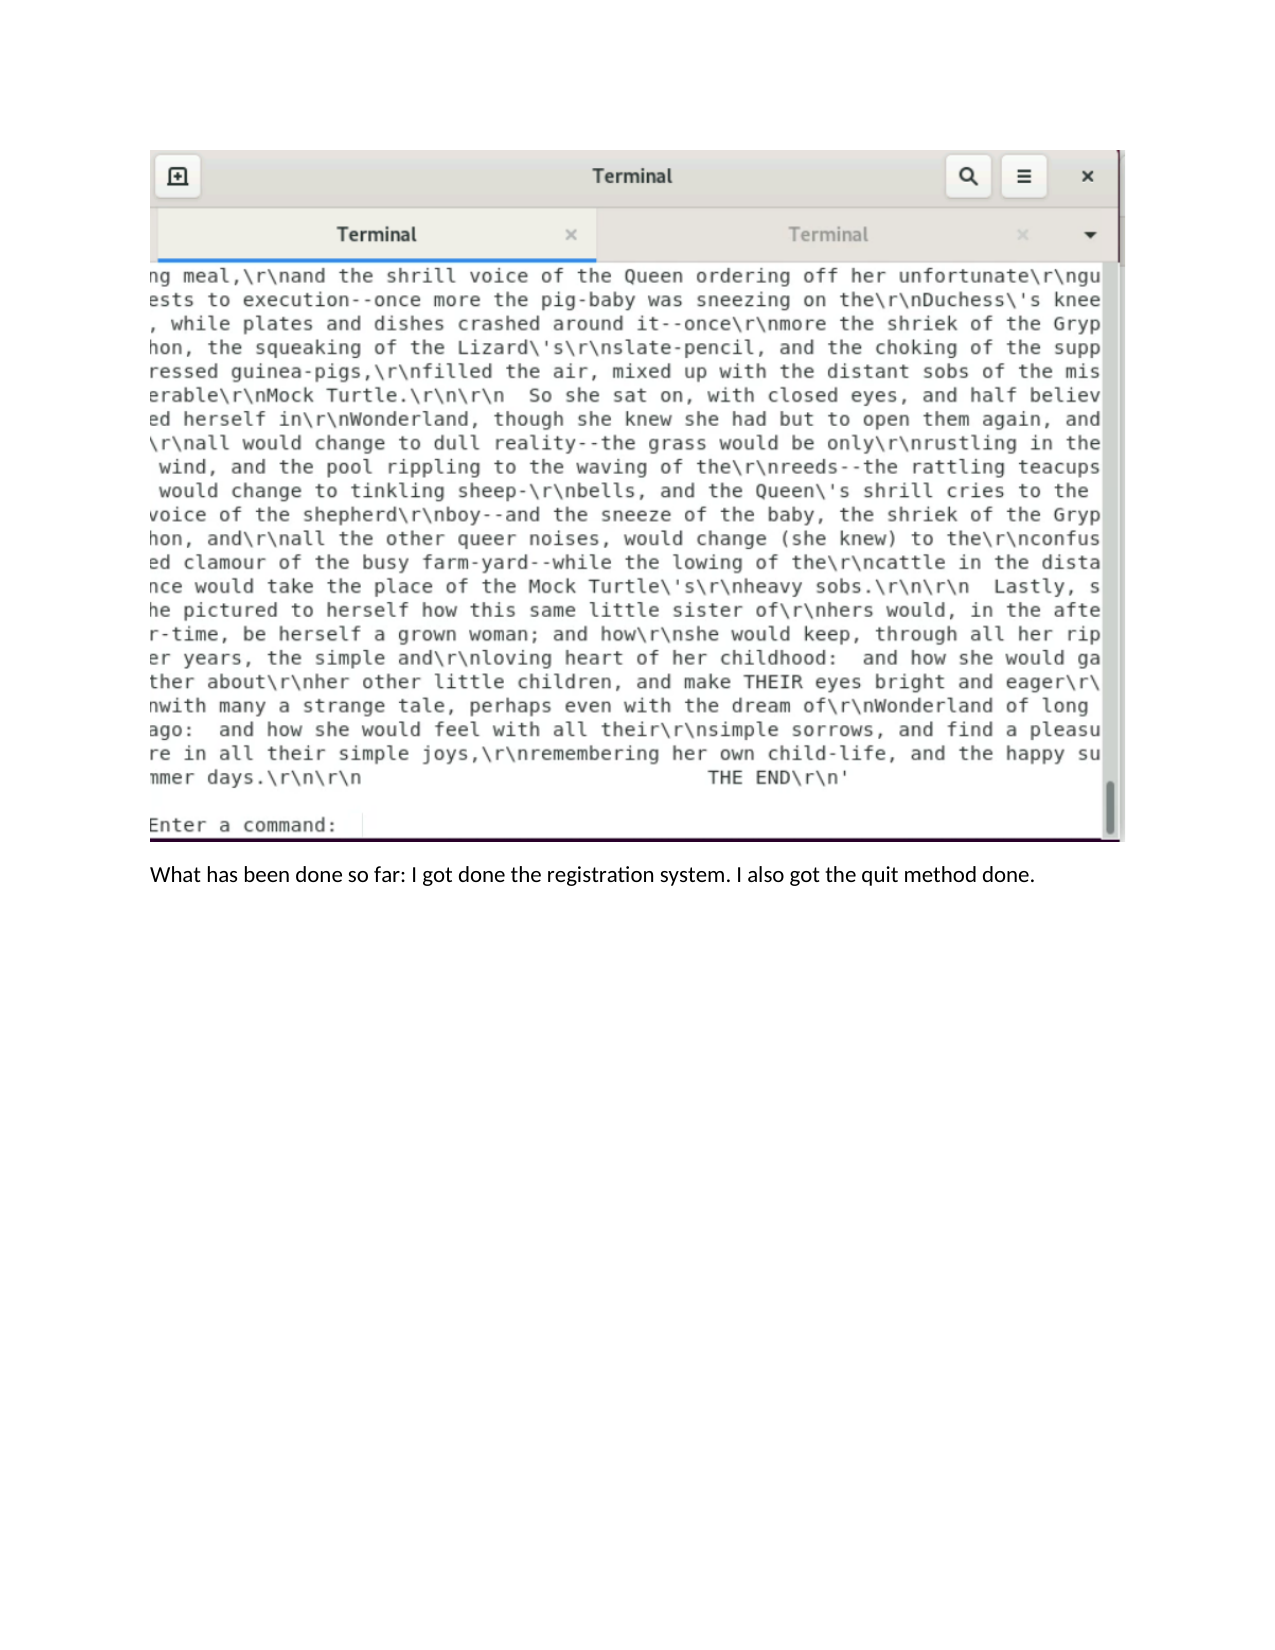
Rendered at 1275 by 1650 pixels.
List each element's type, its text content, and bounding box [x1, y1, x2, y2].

text What has been done so far: I got done the registration system. I also got the quit method done. [150, 860, 1125, 888]
picture [150, 150, 1125, 842]
